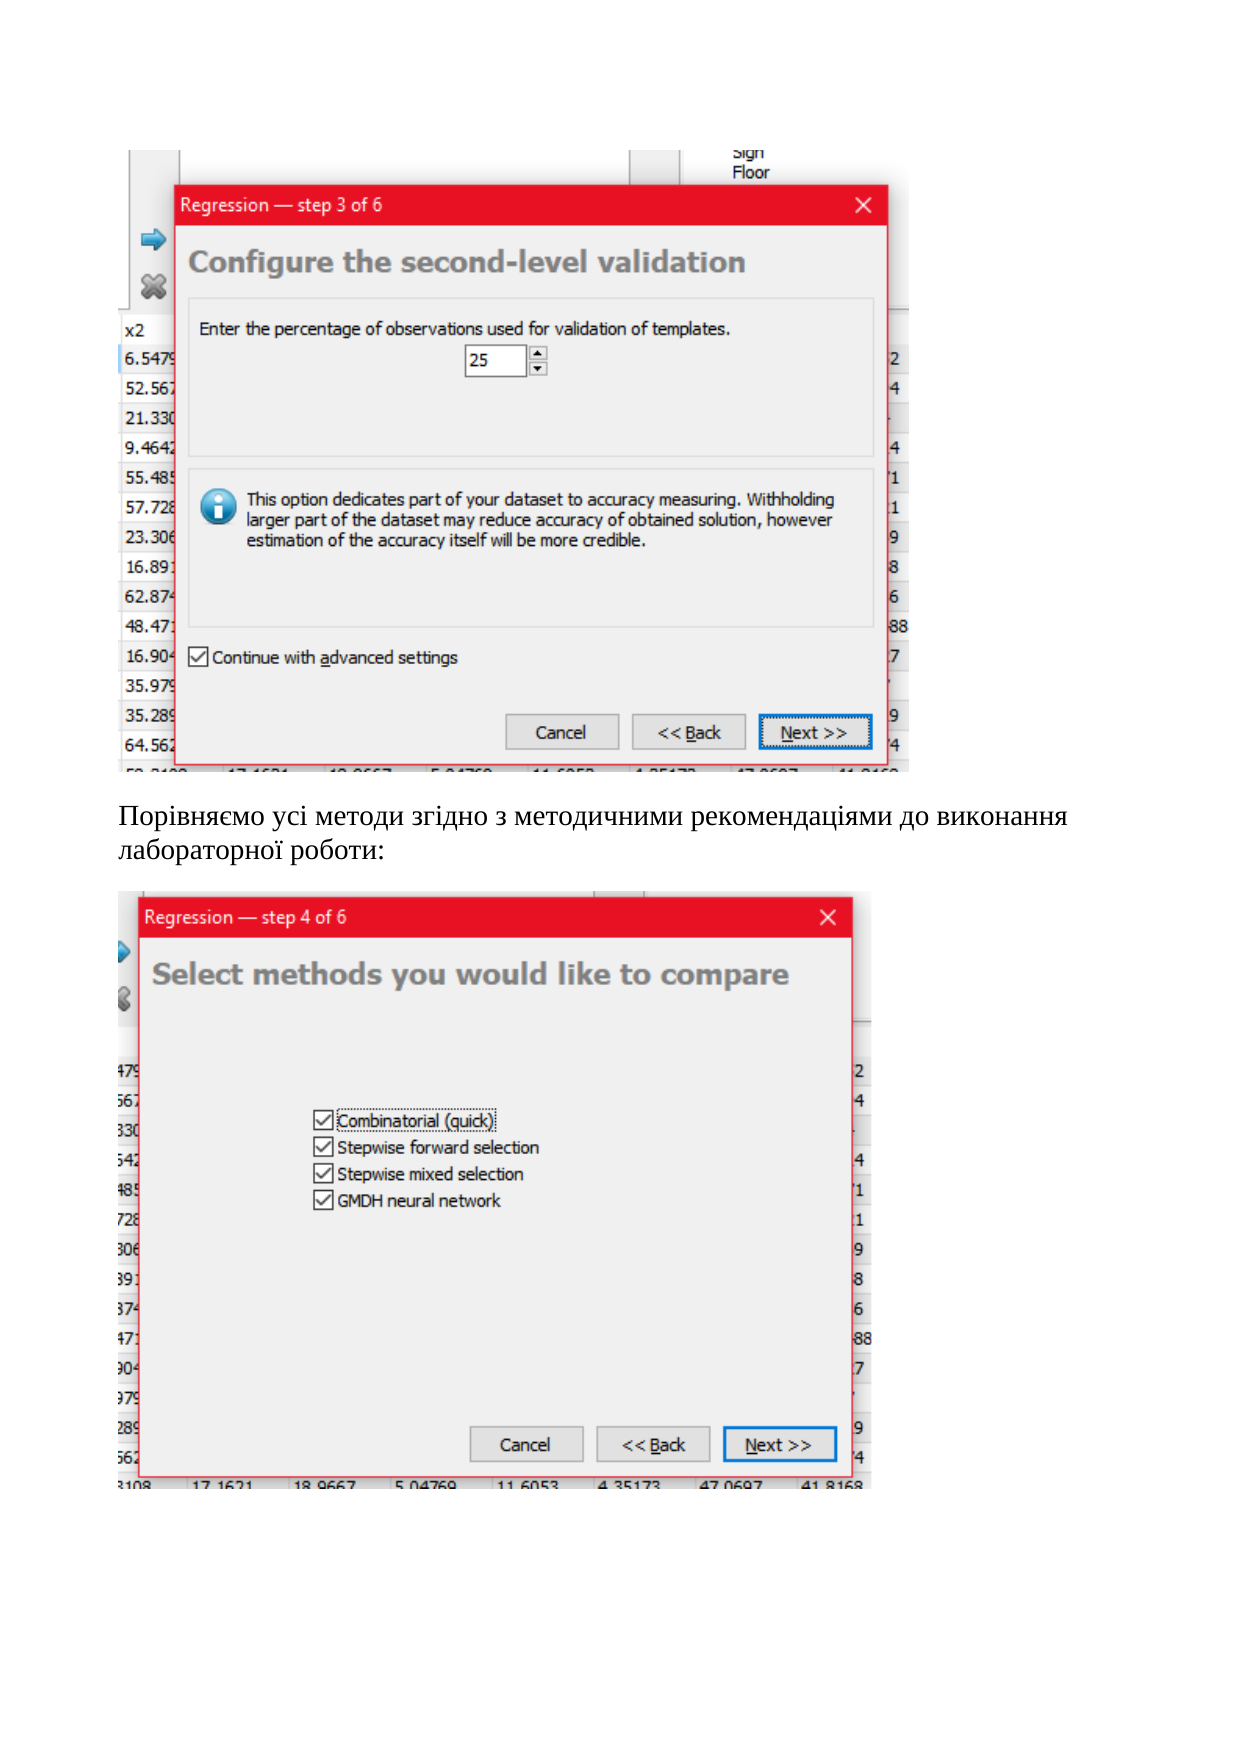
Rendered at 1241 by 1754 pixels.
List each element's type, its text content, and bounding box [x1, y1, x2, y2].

picture [118, 891, 872, 1489]
text Порівняємо усі методи згідно з методичними рекомендаціями до виконання лабораторної роботи: [118, 798, 1122, 865]
picture [118, 150, 909, 772]
